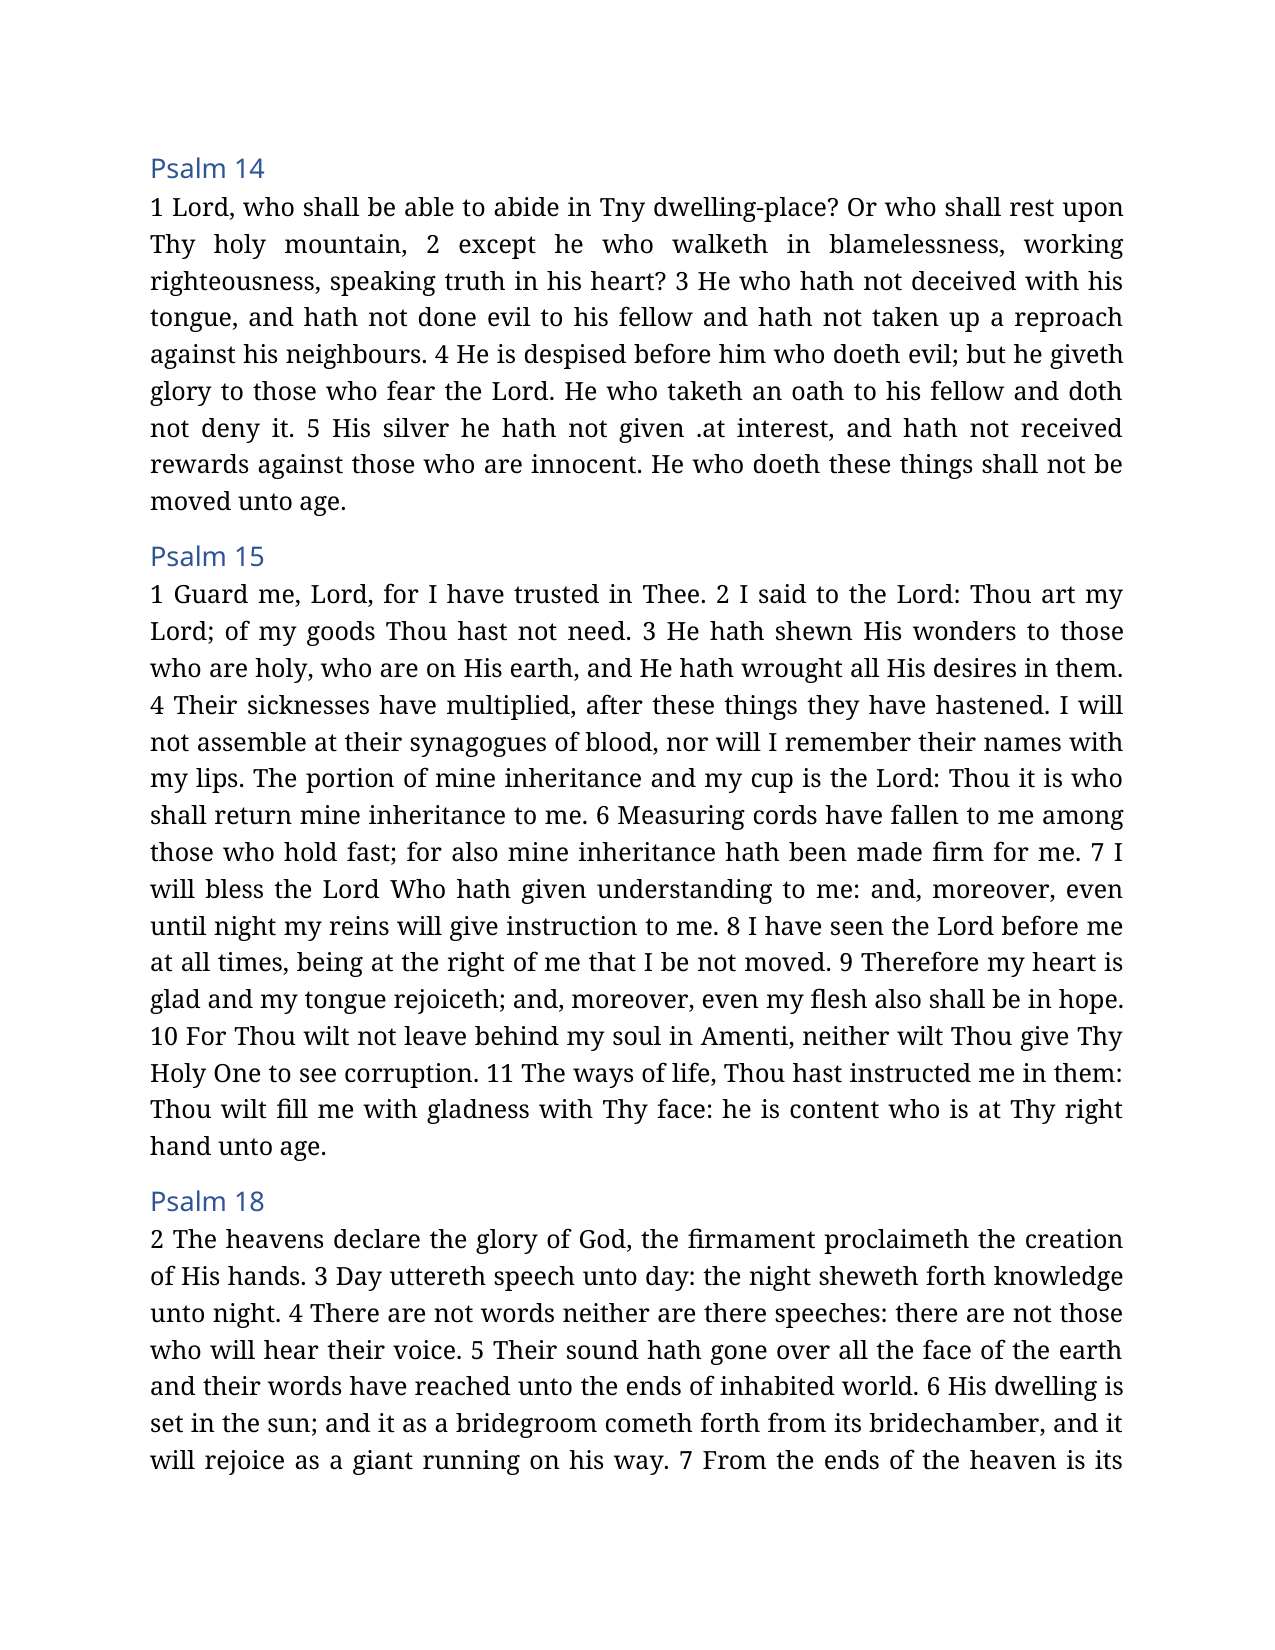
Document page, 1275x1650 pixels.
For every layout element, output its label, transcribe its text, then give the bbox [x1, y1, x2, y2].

text 1 Guard me, Lord, for I have trusted in Thee. 2 I said to the Lord: Thou art my Lord; of my goods Thou hast not need. 3 He hath shewn His wonders to those who are holy, who are on His earth, and He hath wrought all His desires in them. 4 Their sicknesses have multiplied, after these things they have hastened. I will not assemble at their synagogues of blood, nor will I remember their names with my lips. The portion of mine inheritance and my cup is the Lord: Thou it is who shall return mine inheritance to me. 6 Measuring cords have fallen to me among those who hold fast; for also mine inheritance hath been made firm for me. 7 I will bless the Lord Who hath given understanding to me: and, moreover, even until night my reins will give instruction to me. 8 I have seen the Lord before me at all times, being at the right of me that I be not moved. 9 Therefore my heart is glad and my tongue rejoiceth; and, moreover, even my flesh also shall be in hope. 10 For Thou wilt not leave behind my soul in Amenti, neither wilt Thou give Thy Holy One to see corruption. 11 The ways of life, Thou hast instructed me in them: Thou wilt fill me with gladness with Thy face: he is content who is at Thy right hand unto age. [150, 577, 1125, 1163]
subtitle Psalm 18 [150, 1182, 1125, 1219]
subtitle Psalm 14 [150, 150, 1125, 187]
subtitle Psalm 15 [150, 537, 1125, 574]
text 1 Lord, who shall be able to abide in Tny dwelling-place? Or who shall rest upon Thy holy mountain, 2 except he who walketh in blamelessness, working righteousness, speaking truth in his heart? 3 He who hath not deceived with his tongue, and hath not done evil to his fellow and hath not taken up a reproach against his neighbours. 4 He is despised before him who doeth evil; but he giveth glory to those who fear the Lord. He who taketh an oath to his fellow and doth not deny it. 5 His silver he hath not given .at interest, and hath not received rewards against those who are innocent. He who doeth these things shall not be moved unto age. [150, 190, 1125, 518]
